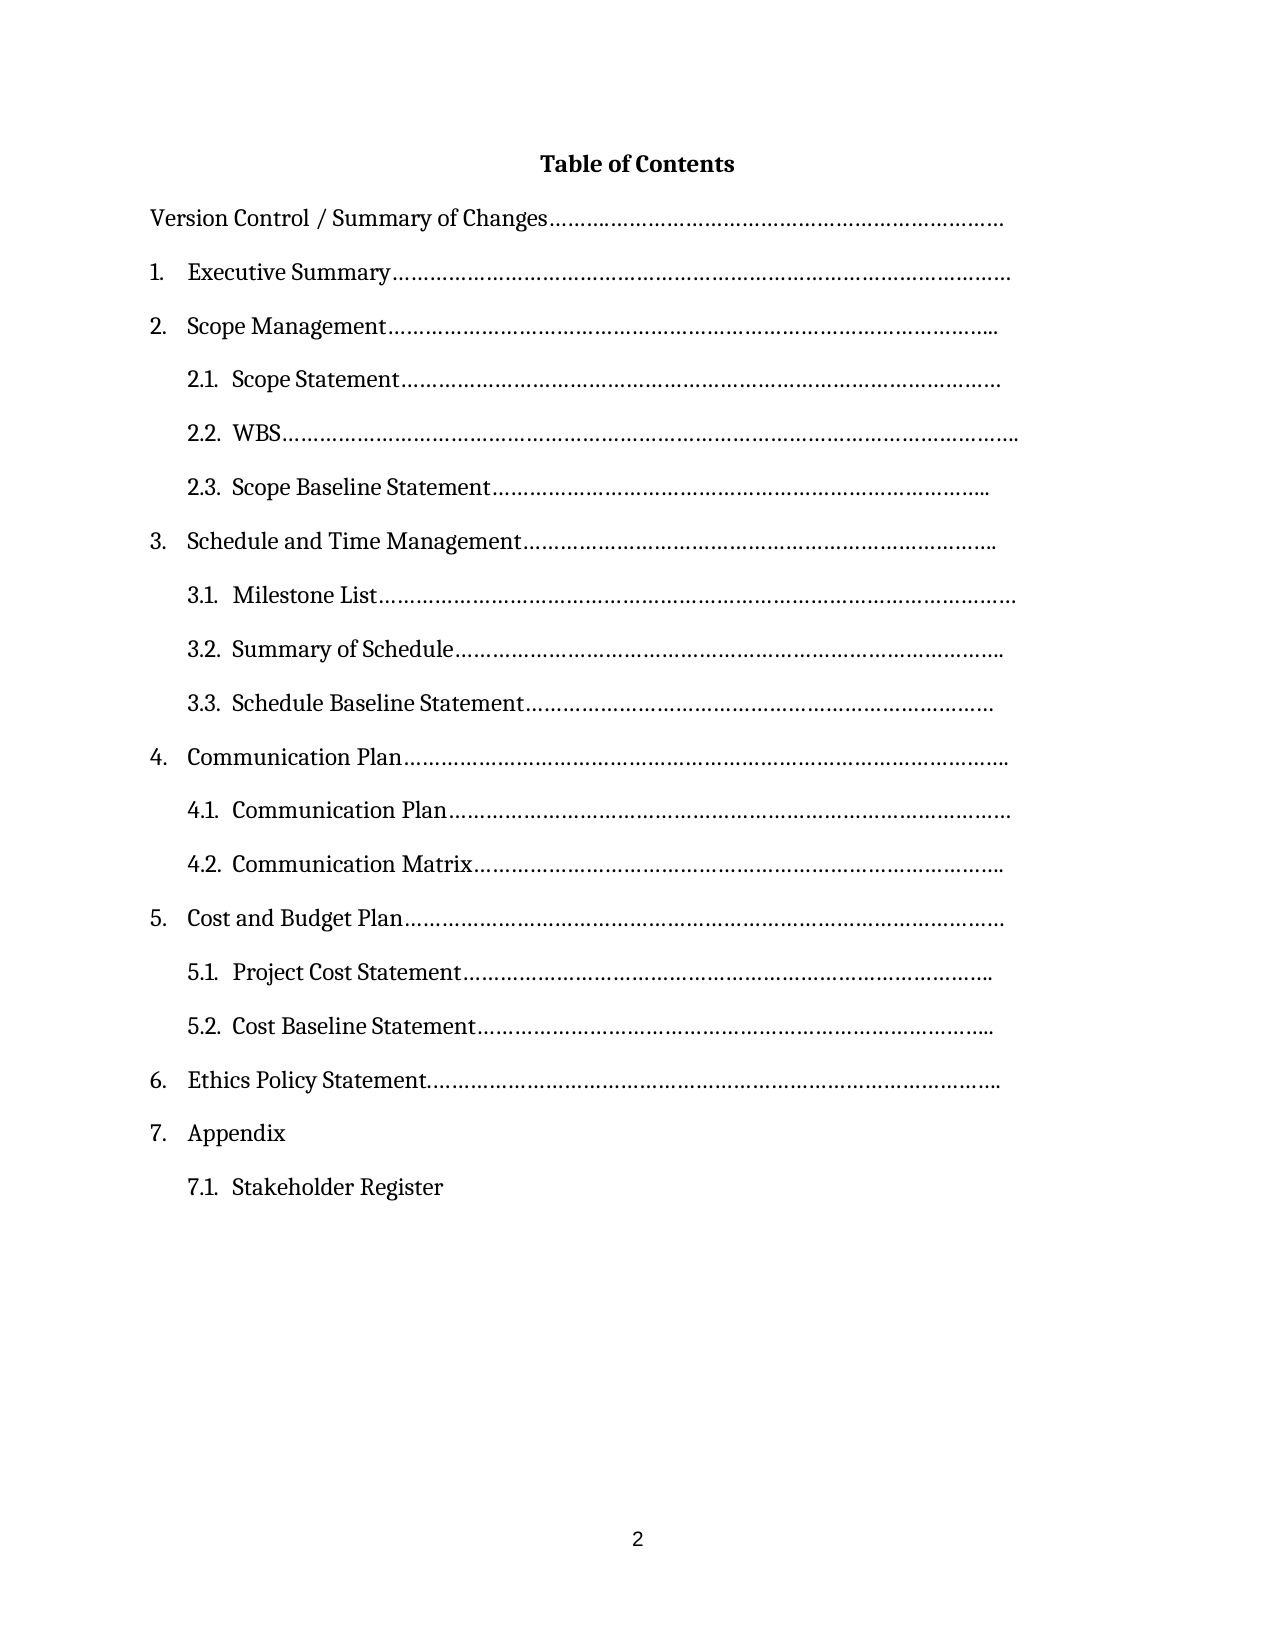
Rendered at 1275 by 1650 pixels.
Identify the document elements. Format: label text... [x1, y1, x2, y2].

list WBS………………………………………………………………………………………………………. [187, 419, 1125, 448]
list Appendix [150, 1119, 1125, 1148]
list Stakeholder Register [187, 1173, 1125, 1202]
list Ethics Policy Statement.………………………………………………………………………………. [150, 1066, 1125, 1094]
list Schedule Baseline Statement………………………………………………………………… [187, 688, 1125, 717]
list Project Cost Statement…………………………………………………………………………. [187, 958, 1125, 987]
list Summary of Schedule……………………………………………………………………………. [187, 635, 1125, 663]
list Cost Baseline Statement……………………………………………………………………….. [187, 1012, 1125, 1040]
list Scope Baseline Statement…………………………………………………………………….. [187, 473, 1125, 502]
list Communication Plan……………………………………………………………………………………. [150, 742, 1125, 771]
list Scope Management…………………………………………………………………………………….. [150, 312, 1125, 340]
list Cost and Budget Plan…………………………………………………………………………………… [150, 904, 1125, 933]
list Communication Plan……………………………………………………………………………… [187, 796, 1125, 825]
list Scope Statement…………………………………………………………………………………… [187, 365, 1125, 394]
list Schedule and Time Management…………………………………………………………………. [150, 527, 1125, 556]
text Table of Contents [150, 150, 1125, 179]
list Communication Matrix…………………………………………………………………………. [187, 850, 1125, 879]
text Version Control / Summary of Changes……….……………………………………………………… [150, 204, 1125, 233]
list Milestone List………………………………………………………………………………………… [187, 581, 1125, 609]
list Executive Summary……………………………………………………………………………………… [150, 258, 1125, 286]
